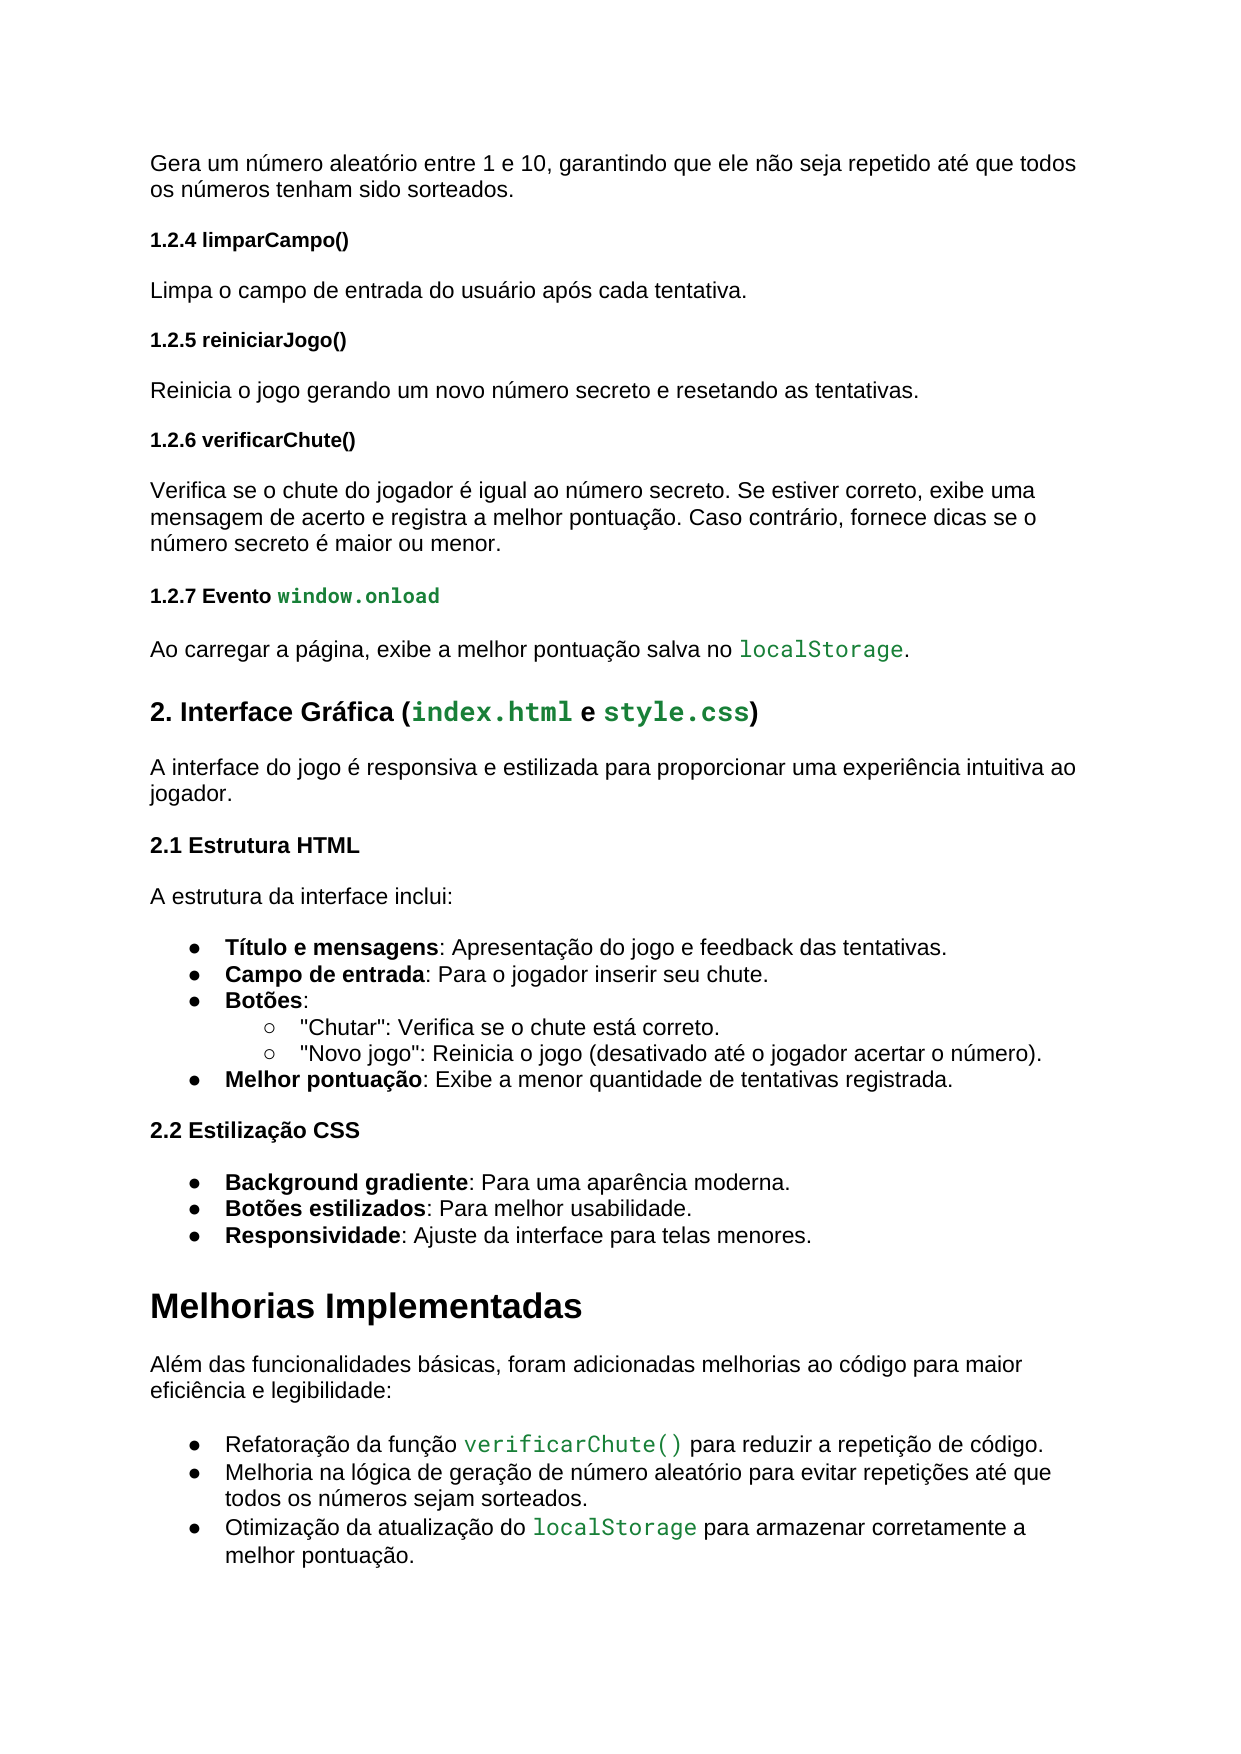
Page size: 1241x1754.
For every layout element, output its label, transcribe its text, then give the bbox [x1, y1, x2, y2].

text Limpa o campo de entrada do usuário após cada tentativa. [150, 277, 1090, 303]
subtitle 1.2.5 reiniciarJogo() [150, 328, 1090, 352]
subtitle 2.1 Estrutura HTML [150, 832, 1090, 858]
list Título e mensagens: Apresentação do jogo e feedback das tentativas. [187, 934, 1090, 961]
subtitle 1.2.6 verificarChute() [150, 428, 1090, 452]
subtitle Melhorias Implementadas [150, 1285, 1090, 1326]
text Ao carregar a página, exibe a melhor pontuação salva no localStorage. [150, 634, 1090, 664]
list Melhoria na lógica de geração de número aleatório para evitar repetições até que todos os números sejam sorteados. [187, 1459, 1090, 1512]
subtitle 2.2 Estilização CSS [150, 1117, 1090, 1144]
list Refatoração da função verificarChute() para reduzir a repetição de código. [187, 1429, 1090, 1459]
text Reinicia o jogo gerando um novo número secreto e resetando as tentativas. [150, 377, 1090, 403]
list Background gradiente: Para uma aparência moderna. [187, 1169, 1090, 1195]
list Otimização da atualização do localStorage para armazenar corretamente a melhor pontuação. [187, 1512, 1090, 1568]
subtitle 2. Interface Gráfica (index.html e style.css) [150, 693, 1090, 729]
text A interface do jogo é responsiva e estilizada para proporcionar uma experiência intuitiva ao jogador. [150, 754, 1090, 807]
subtitle 1.2.4 limparCampo() [150, 228, 1090, 252]
text Gera um número aleatório entre 1 e 10, garantindo que ele não seja repetido até que todos os números tenham sido sorteados. [150, 150, 1090, 203]
list Campo de entrada: Para o jogador inserir seu chute. [187, 961, 1090, 987]
text Além das funcionalidades básicas, foram adicionadas melhorias ao código para maior eficiência e legibilidade: [150, 1351, 1090, 1404]
subtitle 1.2.7 Evento window.onload [150, 581, 1090, 609]
list "Chutar": Verifica se o chute está correto. [262, 1013, 1090, 1040]
list Botões estilizados: Para melhor usabilidade. [187, 1195, 1090, 1222]
list Melhor pontuação: Exibe a menor quantidade de tentativas registrada. [187, 1066, 1090, 1092]
list Responsividade: Ajuste da interface para telas menores. [187, 1222, 1090, 1248]
text Verifica se o chute do jogador é igual ao número secreto. Se estiver correto, exibe uma mensagem de acerto e registra a melhor pontuação. Caso contrário, fornece dicas se o número secreto é maior ou menor. [150, 477, 1090, 556]
list "Novo jogo": Reinicia o jogo (desativado até o jogador acertar o número). [262, 1040, 1090, 1066]
text A estrutura da interface inclui: [150, 883, 1090, 909]
list Botões: [187, 987, 1090, 1013]
